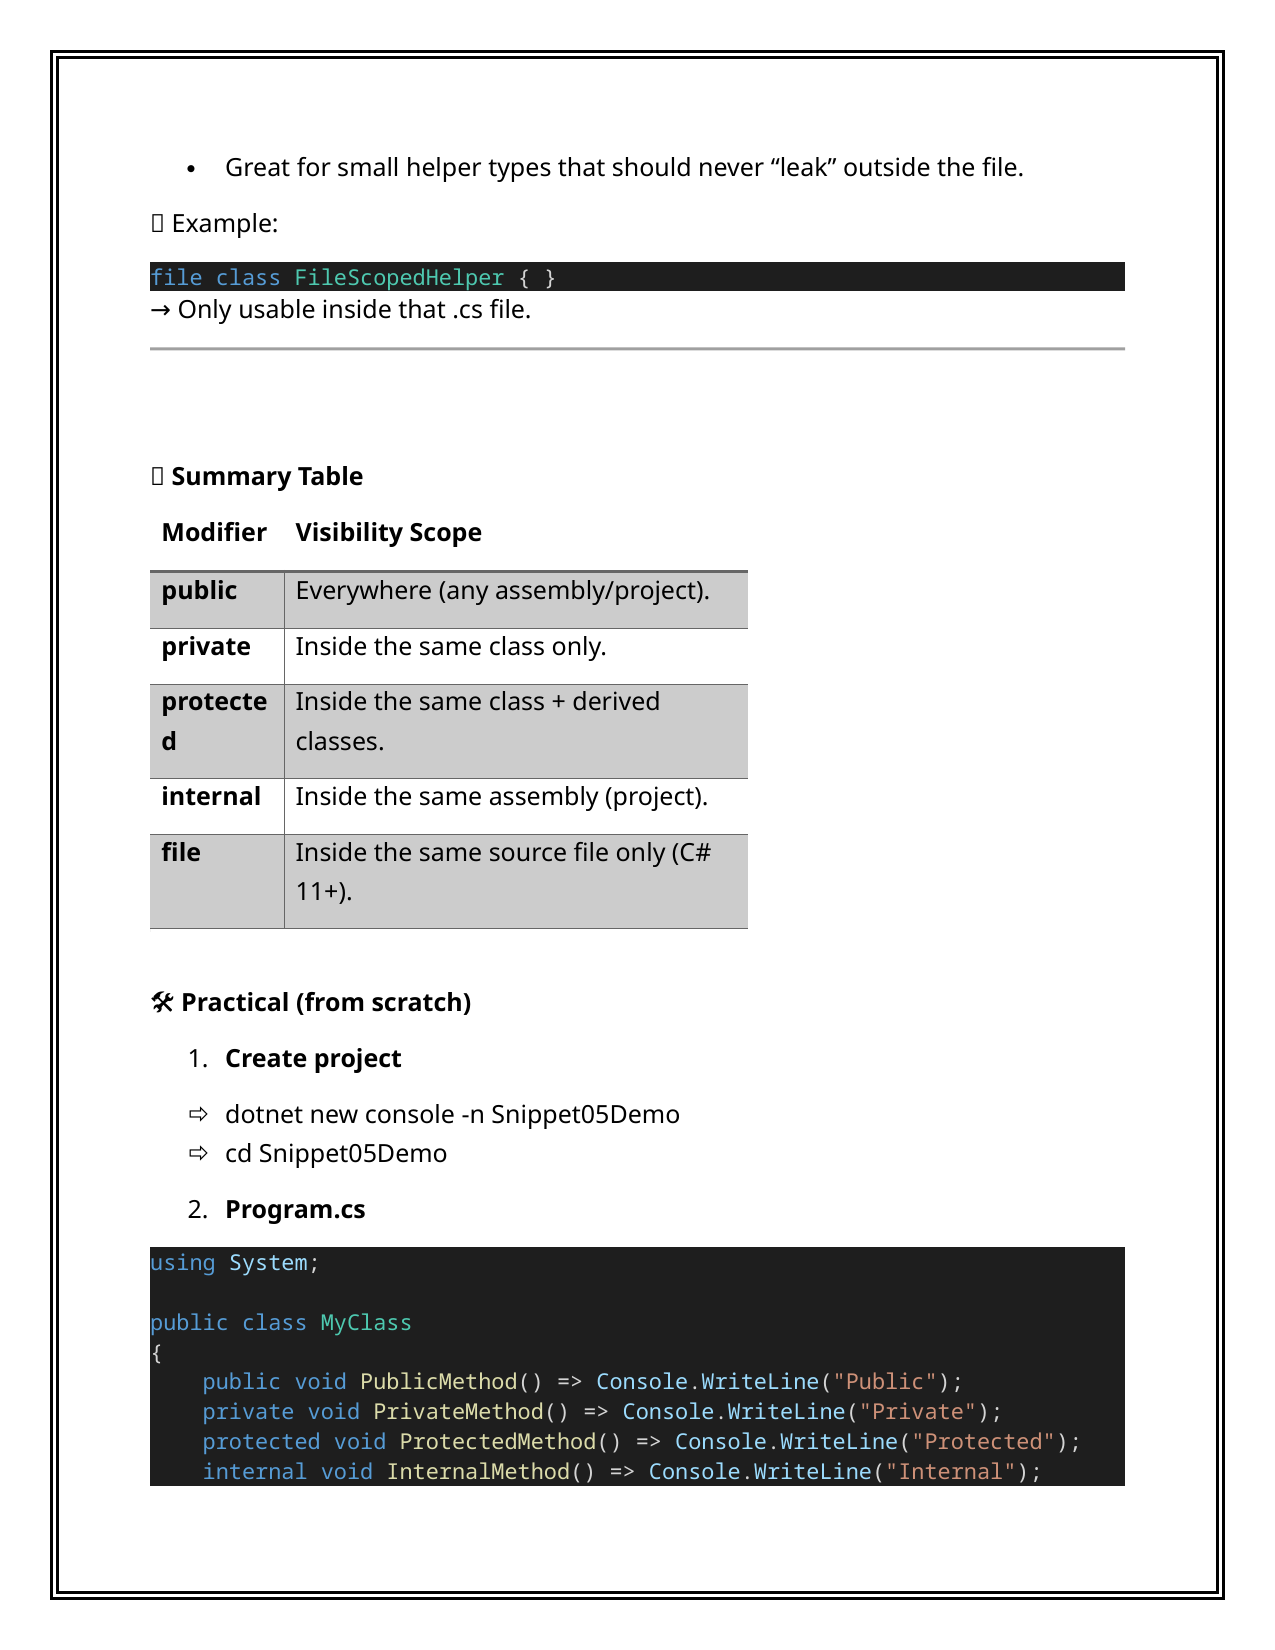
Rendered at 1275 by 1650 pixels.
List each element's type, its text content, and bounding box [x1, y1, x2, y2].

text private void PrivateMethod() => Console.WriteLine("Private"); [150, 1396, 1125, 1426]
list Program.cs [187, 1191, 1125, 1225]
table_cell Everywhere (any assembly/project). [285, 573, 748, 628]
text ✅ Summary Table [150, 459, 1125, 493]
table_cell Inside the same class only. [285, 629, 748, 683]
text file class FileScopedHelper { } [150, 262, 1125, 291]
text public void PublicMethod() => Console.WriteLine("Public"); [150, 1366, 1125, 1396]
text 🛠️ Practical (from scratch) [150, 985, 1125, 1019]
list Create project [187, 1041, 1125, 1074]
text → Only usable inside that .cs file. [150, 291, 1125, 326]
table_cell protected [150, 685, 284, 778]
text 💡 Example: [150, 206, 1125, 240]
table_cell Inside the same assembly (project). [285, 779, 748, 834]
table_cell file [150, 835, 284, 928]
table_cell internal [150, 779, 284, 834]
table_cell Inside the same class + derived classes. [285, 685, 748, 778]
text protected void ProtectedMethod() => Console.WriteLine("Protected"); [150, 1426, 1125, 1456]
table_header Visibility Scope [284, 515, 748, 570]
table_header Modifier [150, 515, 284, 570]
text public class MyClass [150, 1307, 1125, 1337]
table_cell private [150, 629, 284, 683]
table_cell public [150, 573, 284, 628]
text using System; [150, 1247, 1125, 1277]
list Great for small helper types that should never “leak” outside the file. [187, 150, 1125, 184]
list dotnet new console -n Snippet05Demo [187, 1096, 1125, 1130]
text internal void InternalMethod() => Console.WriteLine("Internal"); [150, 1456, 1125, 1486]
table_cell Inside the same source file only (C# 11+). [285, 835, 748, 928]
list cd Snippet05Demo [187, 1136, 1125, 1169]
text { [150, 1337, 1125, 1366]
